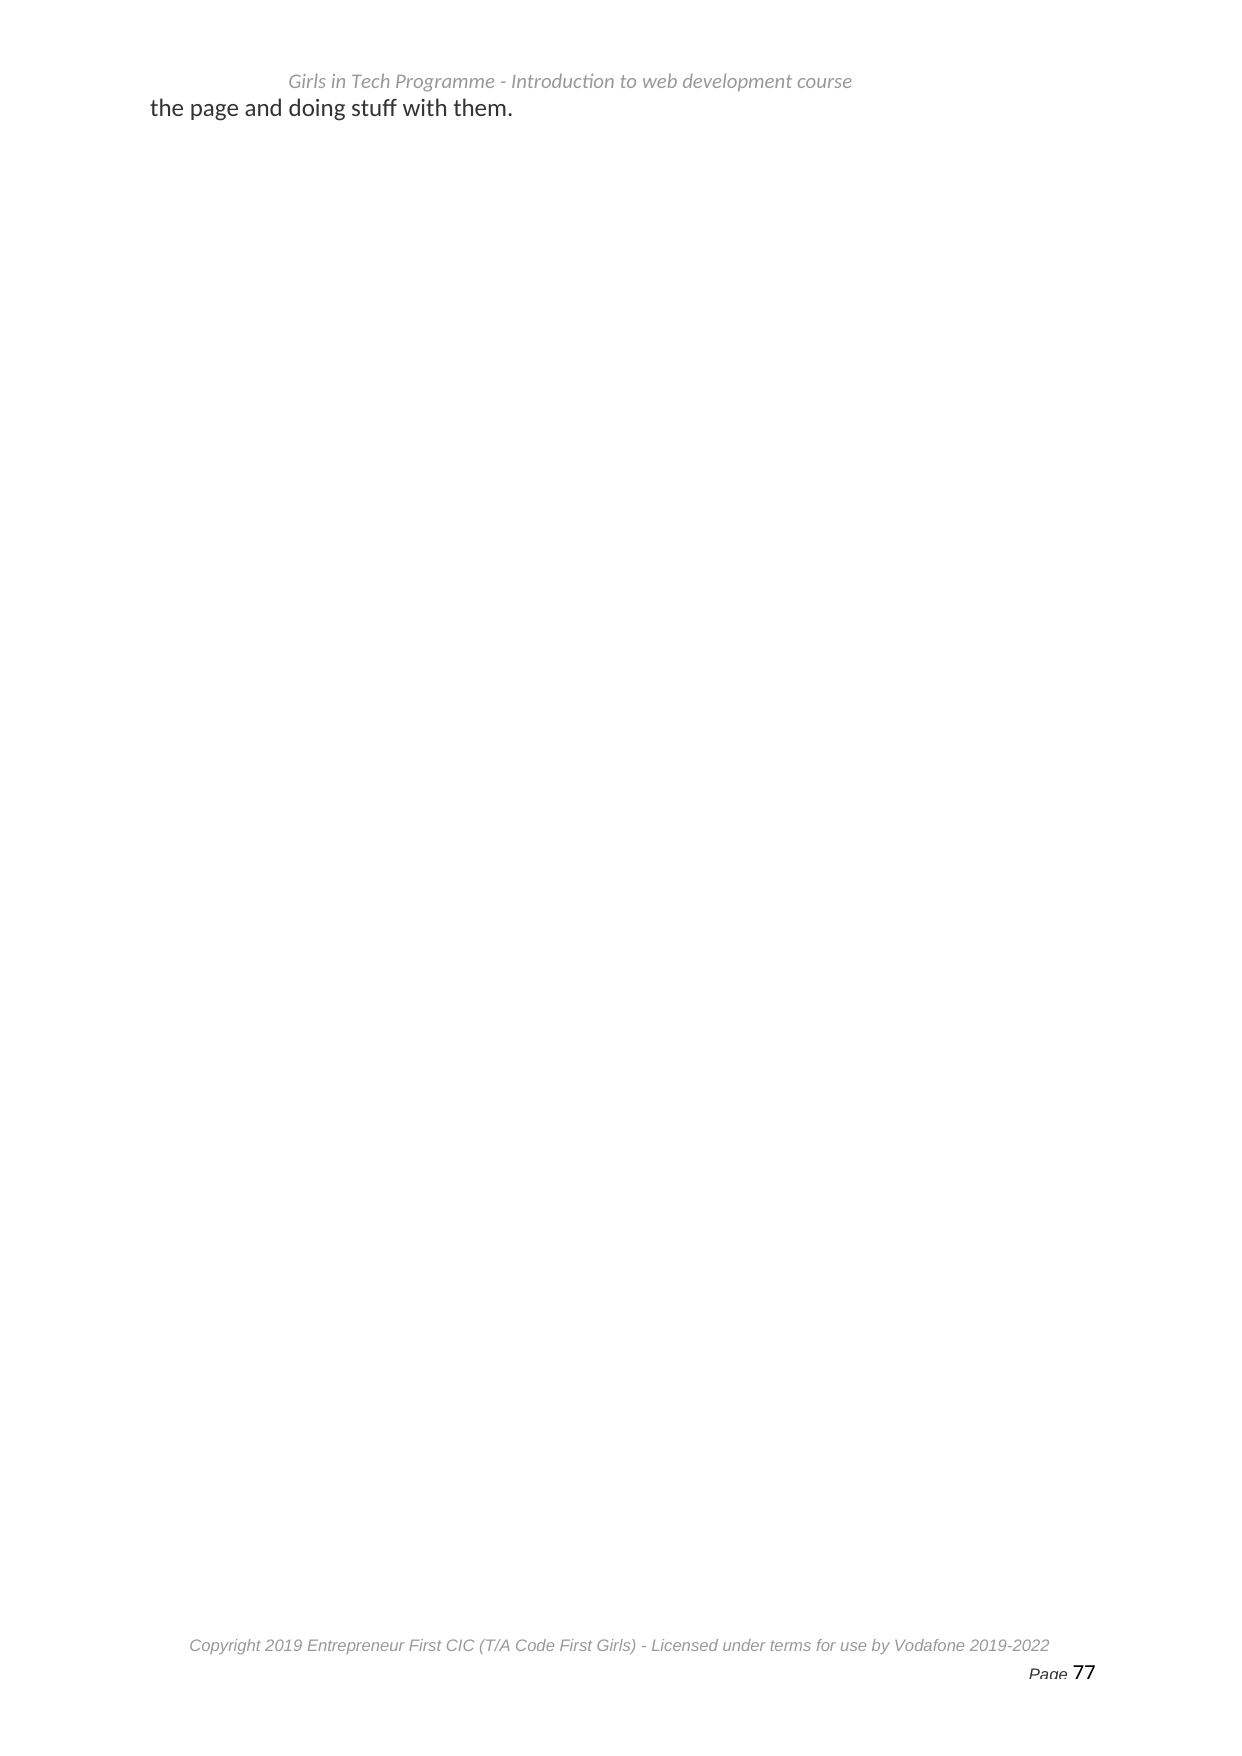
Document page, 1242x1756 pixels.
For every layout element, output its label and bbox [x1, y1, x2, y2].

text [148, 92, 1093, 122]
